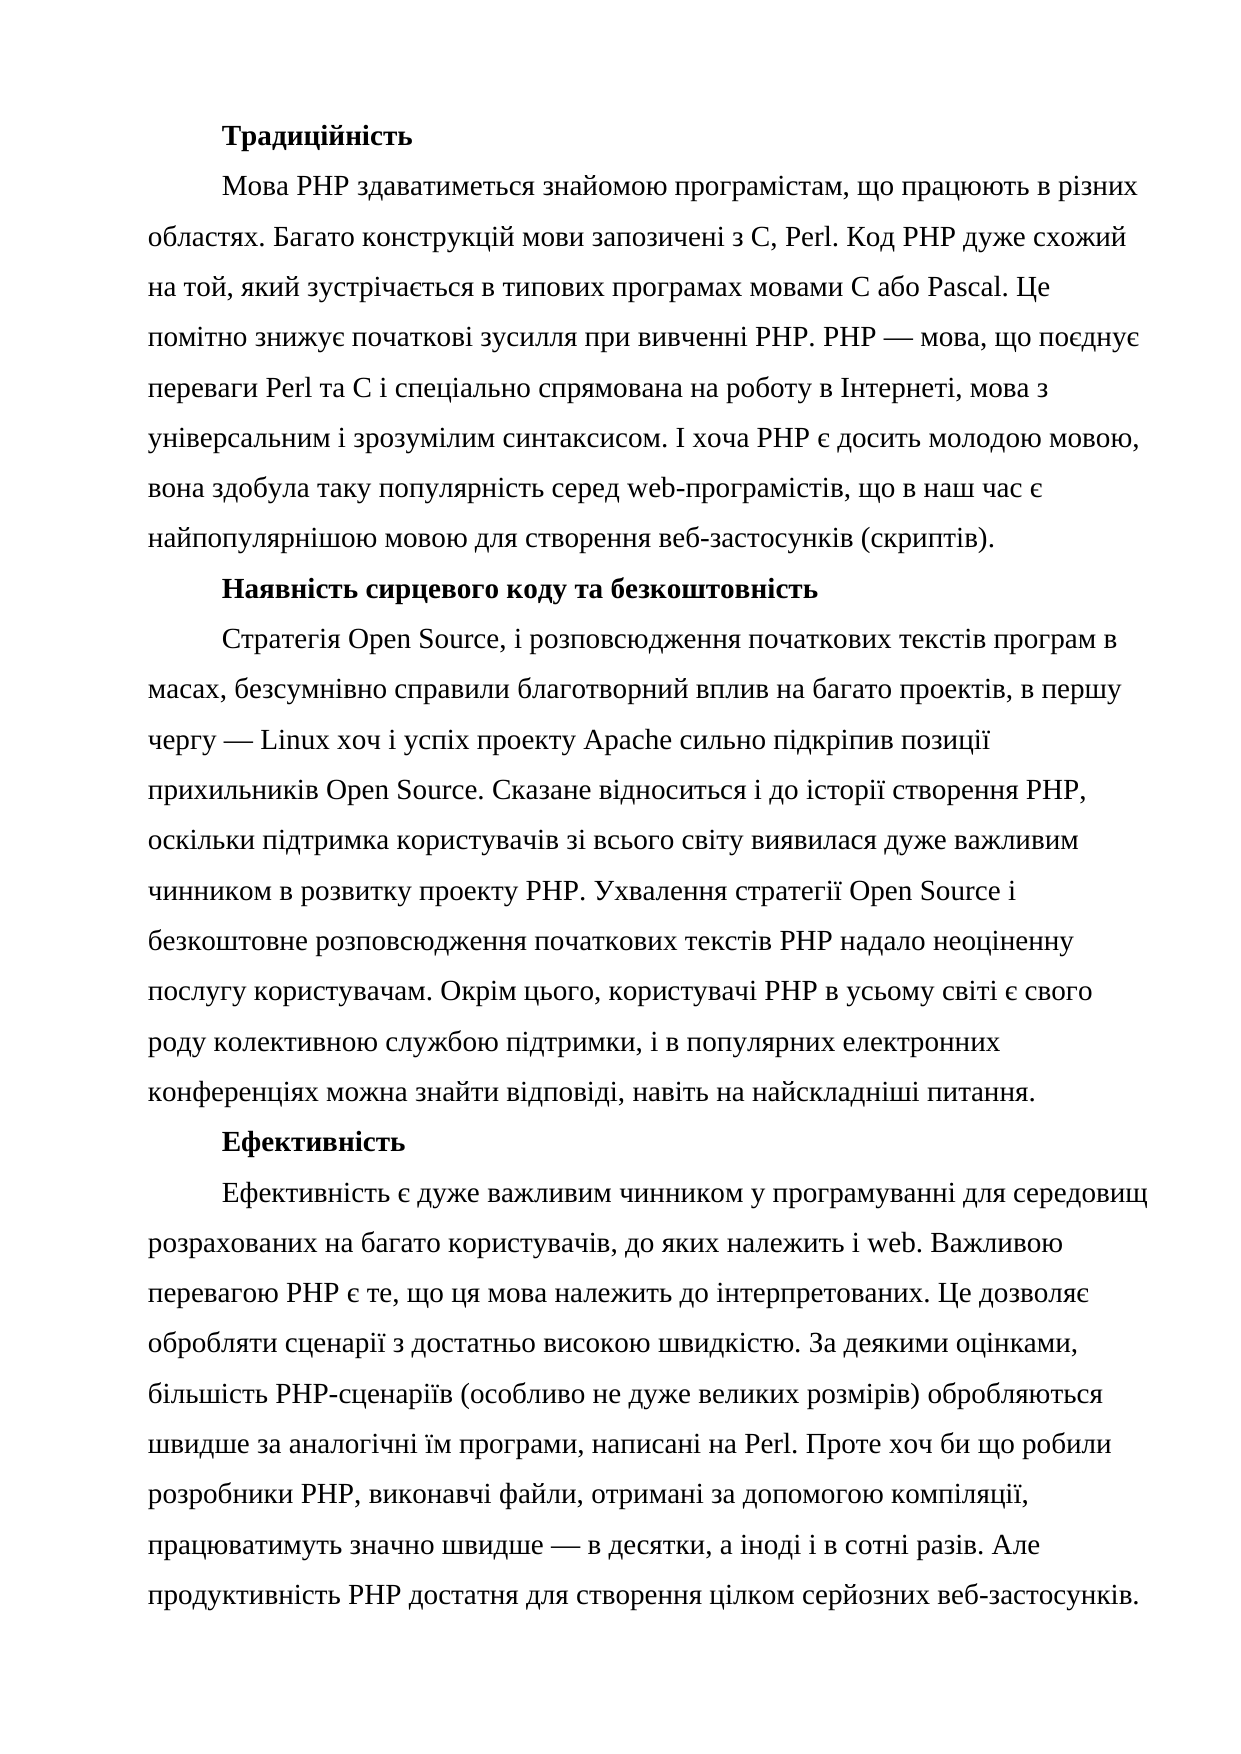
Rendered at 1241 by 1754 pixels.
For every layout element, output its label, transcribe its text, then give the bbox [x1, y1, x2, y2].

text Традиційність [148, 118, 1152, 152]
text Мова PHP здаватиметься знайомою програмістам, що працюють в різних областях. Багато конструкцій мови запозичені з С, Perl. Код РНР дуже схожий на той, який зустрічається в типових програмах мовами С або Pascal. Це помітно знижує початкові зусилля при вивченні PHP. PHP — мова, що поєднує переваги Perl та С і спеціально спрямована на роботу в Інтернеті, мова з універсальним і зрозумілим синтаксисом. І хоча PHP є досить молодою мовою, вона здобула таку популярність серед web-програмістів, що в наш час є найпопулярнішою мовою для створення веб-застосунків (скриптів). [148, 168, 1152, 554]
text Наявність сирцевого коду та безкоштовність [148, 571, 1152, 604]
text Ефективність [148, 1124, 1152, 1158]
text Ефективність є дуже важливим чинником у програмуванні для середовищ розрахованих на багато користувачів, до яких належить і web. Важливою перевагою PHP є те, що ця мова належить до інтерпретованих. Це дозволяє обробляти сценарії з достатньо високою швидкістю. За деякими оцінками, більшість PHP-сценаріїв (особливо не дуже великих розмірів) обробляються швидше за аналогічні їм програми, написані на Perl. Проте хоч би що робили розробники PHP, виконавчі файли, отримані за допомогою компіляції, працюватимуть значно швидше — в десятки, а іноді і в сотні разів. Але продуктивність PHP достатня для створення цілком серйозних веб-застосунків. [148, 1175, 1152, 1611]
text Стратегія Open Source, і розповсюдження початкових текстів програм в масах, безсумнівно справили благотворний вплив на багато проектів, в першу чергу — Linux хоч і успіх проекту Apache сильно підкріпив позиції прихильників Open Source. Сказане відноситься і до історії створення PHP, оскільки підтримка користувачів зі всього світу виявилася дуже важливим чинником в розвитку проекту PHP. Ухвалення стратегії Open Source і безкоштовне розповсюдження початкових текстів PHP надало неоціненну послугу користувачам. Окрім цього, користувачі PHP в усьому світі є свого роду колективною службою підтримки, і в популярних електронних конференціях можна знайти відповіді, навіть на найскладніші питання. [148, 621, 1152, 1108]
